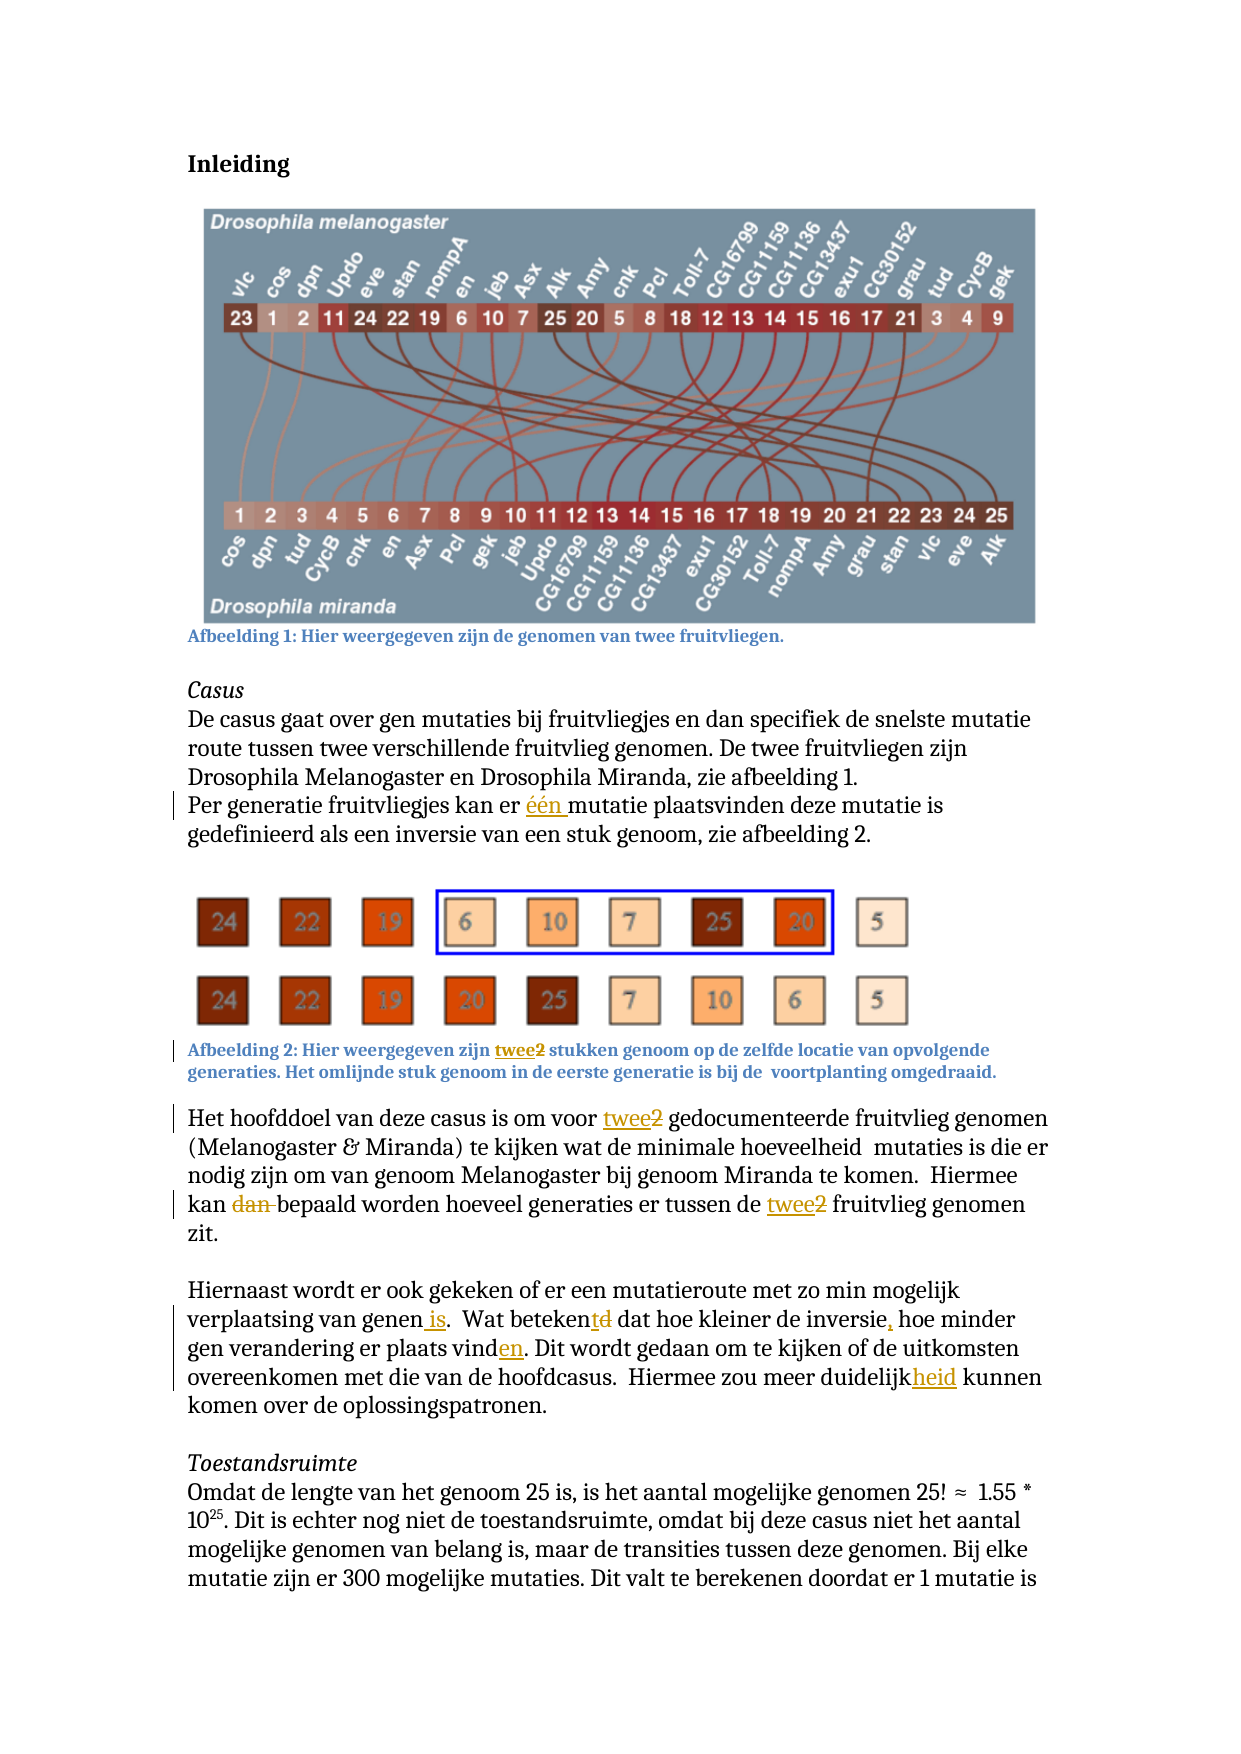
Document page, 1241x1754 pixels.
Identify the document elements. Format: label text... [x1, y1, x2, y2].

text Toestandsruimte [187, 1449, 1053, 1478]
text Hiernaast wordt er ook gekeken of er een mutatieroute met zo min mogelijk verplaatsing van genen. Wat beteken dat hoe kleiner de inversie hoe minder gen verandering er plaats vind. Dit wordt gedaan om te kijken of de uitkomsten overeenkomen met die van de hoofdcasus. Hiermee zou meer duidelijk kunnen komen over de oplossingspatronen. [187, 1276, 1053, 1420]
text De casus gaat over gen mutaties bij fruitvliegjes en dan specifiek de snelste mutatie route tussen twee verschillende fruitvlieg genomen. De twee fruitvliegen zijn Drosophila Melanogaster en Drosophila Miranda, zie afbeelding 1. [187, 705, 1053, 791]
text Inleiding [187, 150, 1053, 179]
picture [202, 207, 1038, 626]
text Casus [187, 676, 1053, 705]
text Afbeelding 1: Hier weergegeven zijn de genomen van twee fruitvliegen. [187, 626, 1053, 647]
text Per generatie fruitvliegjes kan er mutatie plaatsvinden deze mutatie is gedefinieerd als een inversie van een stuk genoom, zie afbeelding 2. [187, 791, 1053, 849]
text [187, 1478, 1053, 1593]
text Het hoofddoel van deze casus is om voor gedocumenteerde fruitvlieg genomen (Melanogaster & Miranda) te kijken wat de minimale hoeveelheid mutaties is die er nodig zijn om van genoom Melanogaster bij genoom Miranda te komen. Hiermee kan bepaald worden hoeveel generaties er tussen de fruitvlieg genomen zit. [187, 1104, 1053, 1248]
text Afbeelding 2: Hier weergegeven zijn stukken genoom op de zelfde locatie van opvolgende generaties. Het omlijnde stuk genoom in de eerste generatie is bij de voortplanting omgedraaid. [187, 1040, 1053, 1083]
picture [187, 877, 922, 1040]
